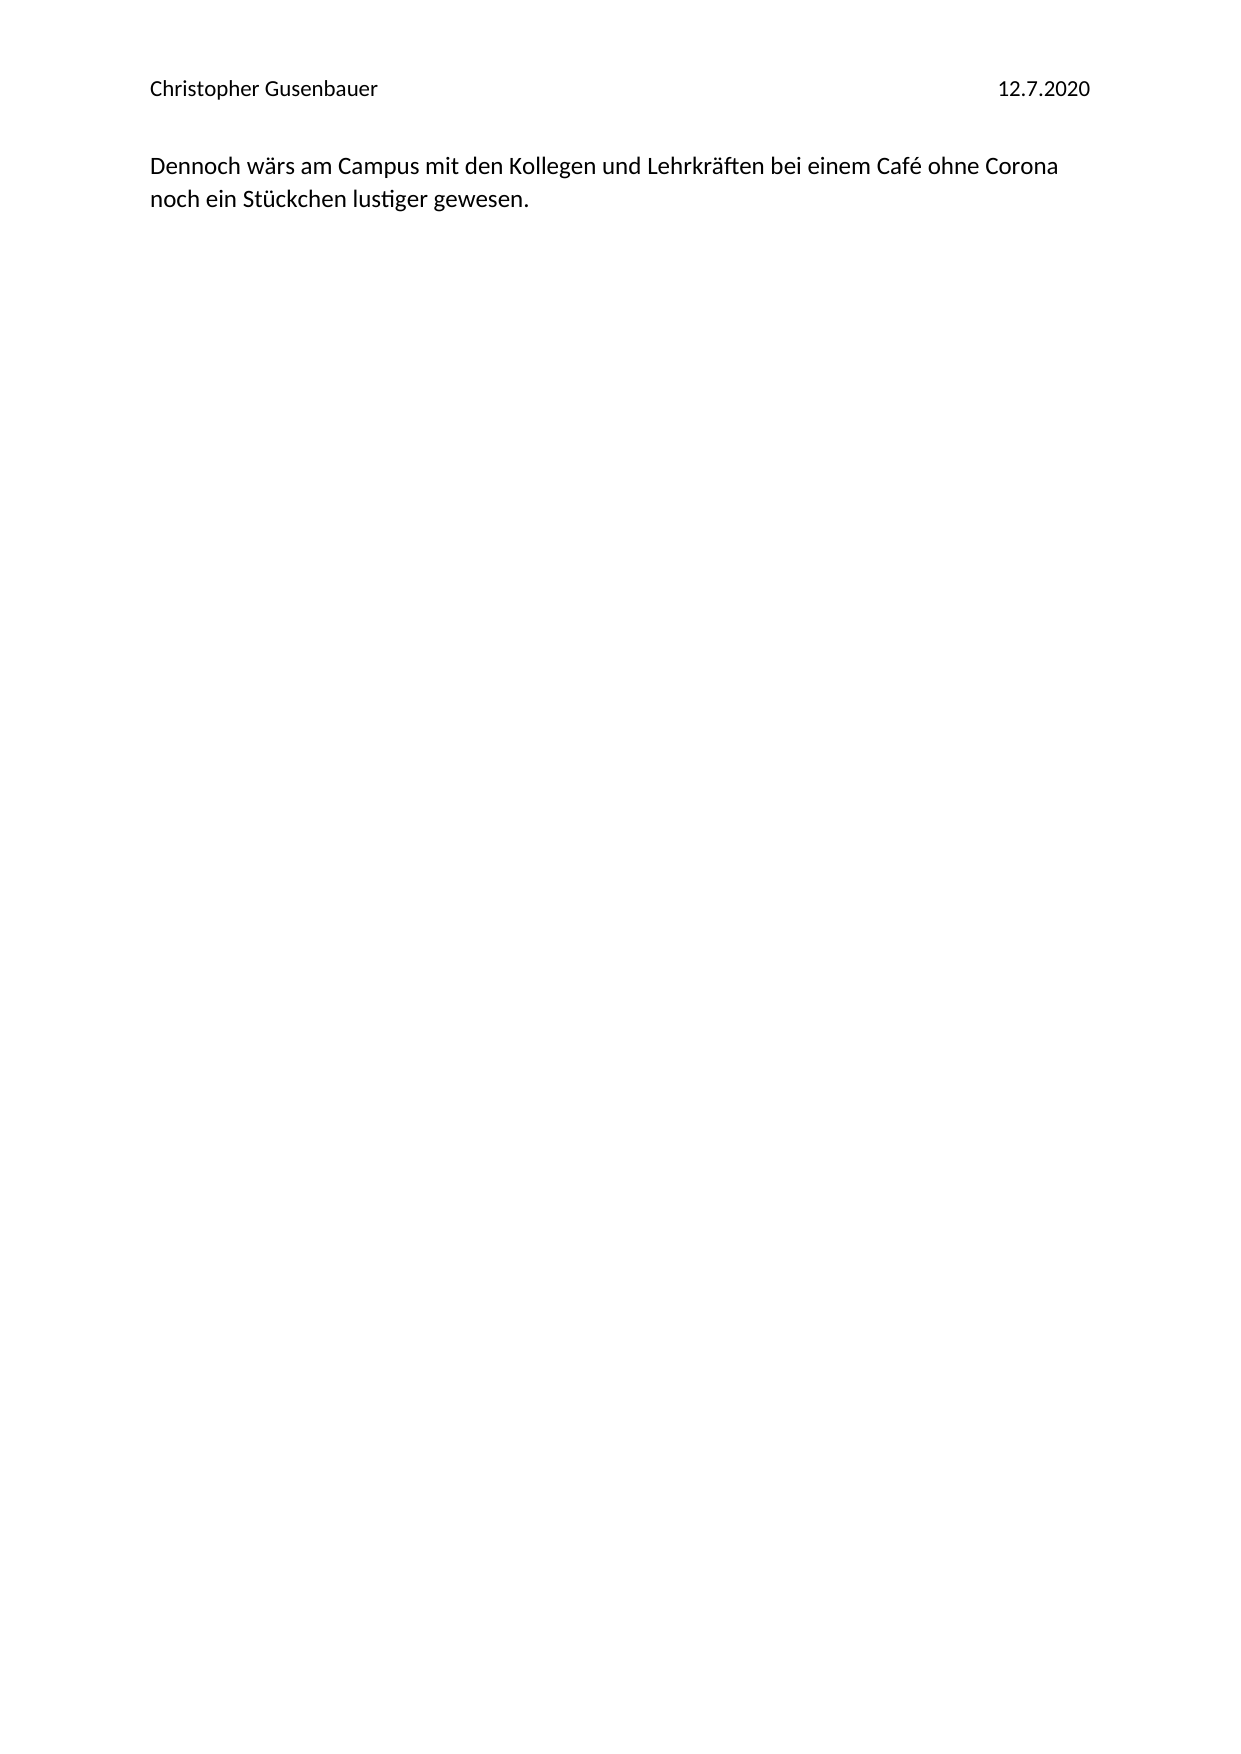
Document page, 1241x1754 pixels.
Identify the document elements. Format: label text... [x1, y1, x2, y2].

text Dennoch wärs am Campus mit den Kollegen und Lehrkräften bei einem Café ohne Corona noch ein Stückchen lustiger gewesen. [150, 150, 1090, 213]
